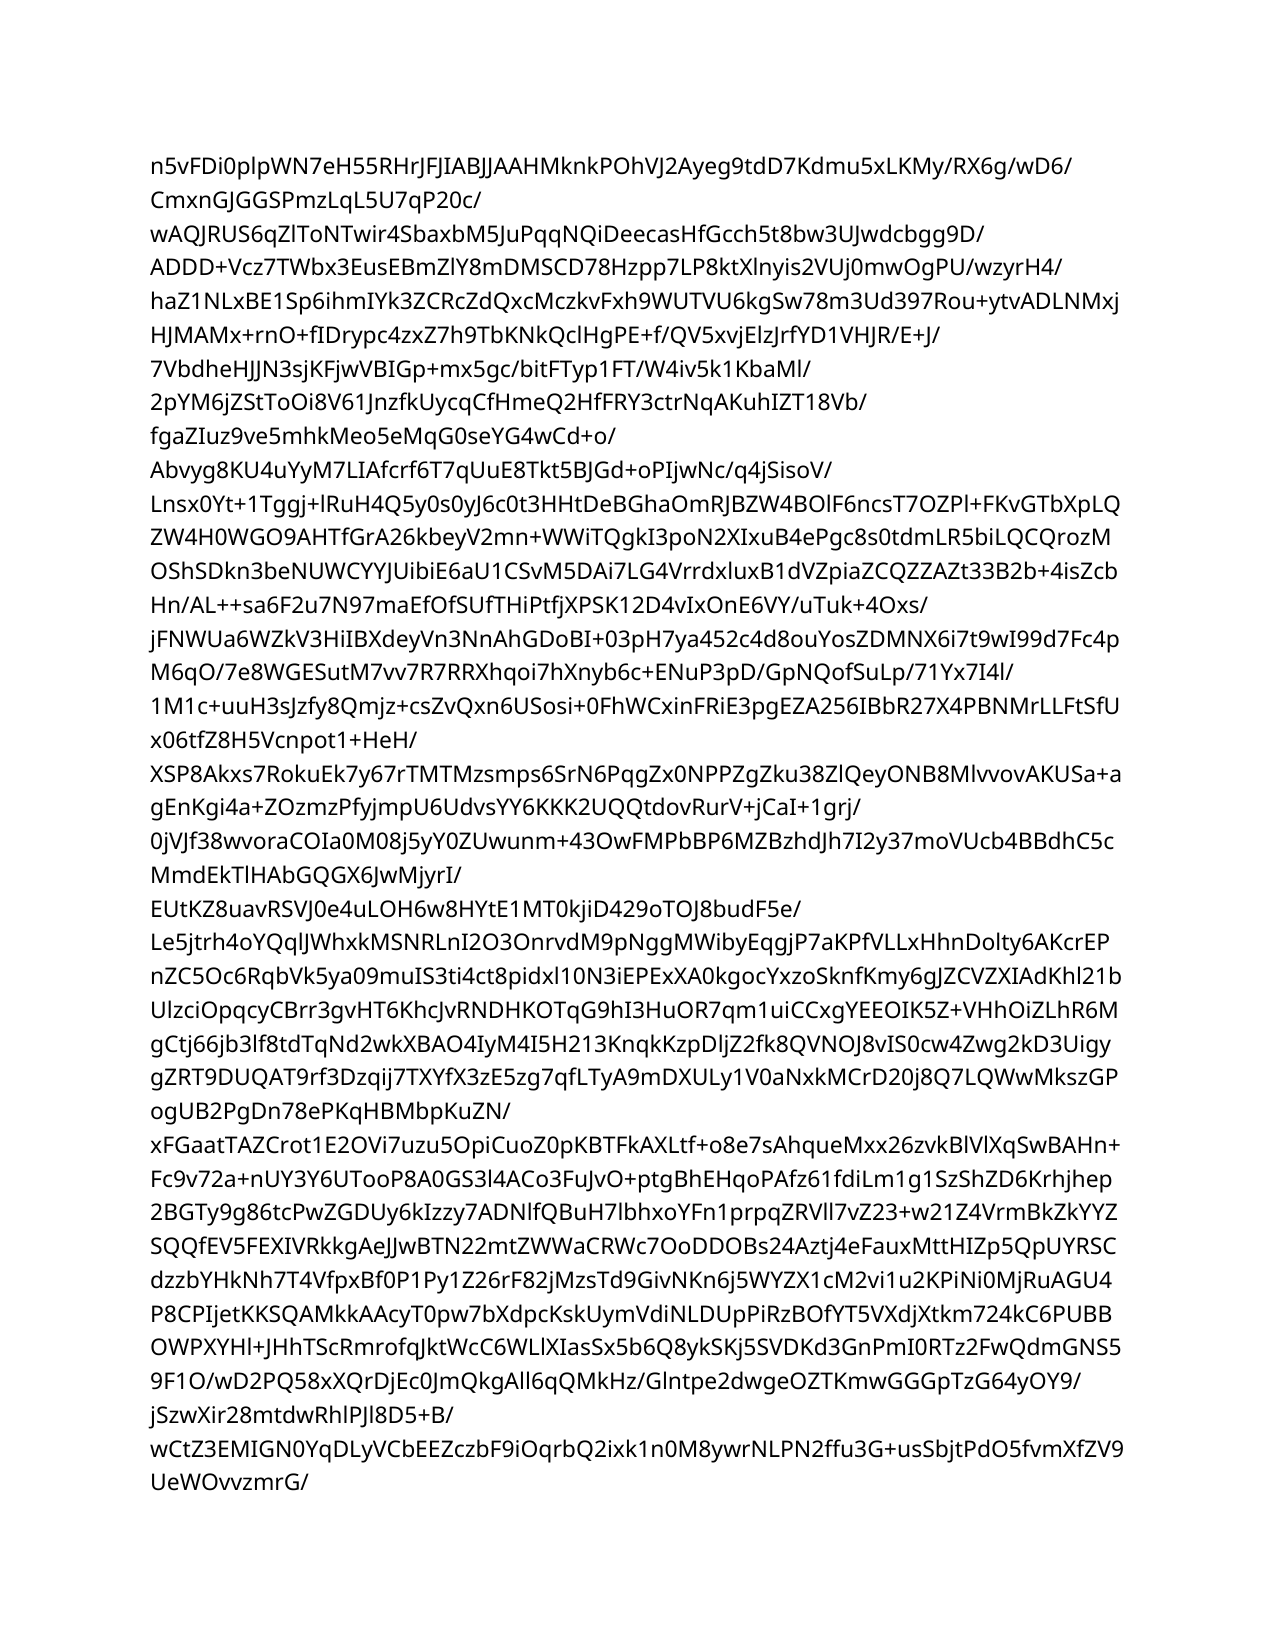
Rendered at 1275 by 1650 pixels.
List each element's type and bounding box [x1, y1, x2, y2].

text [150, 150, 1125, 1497]
